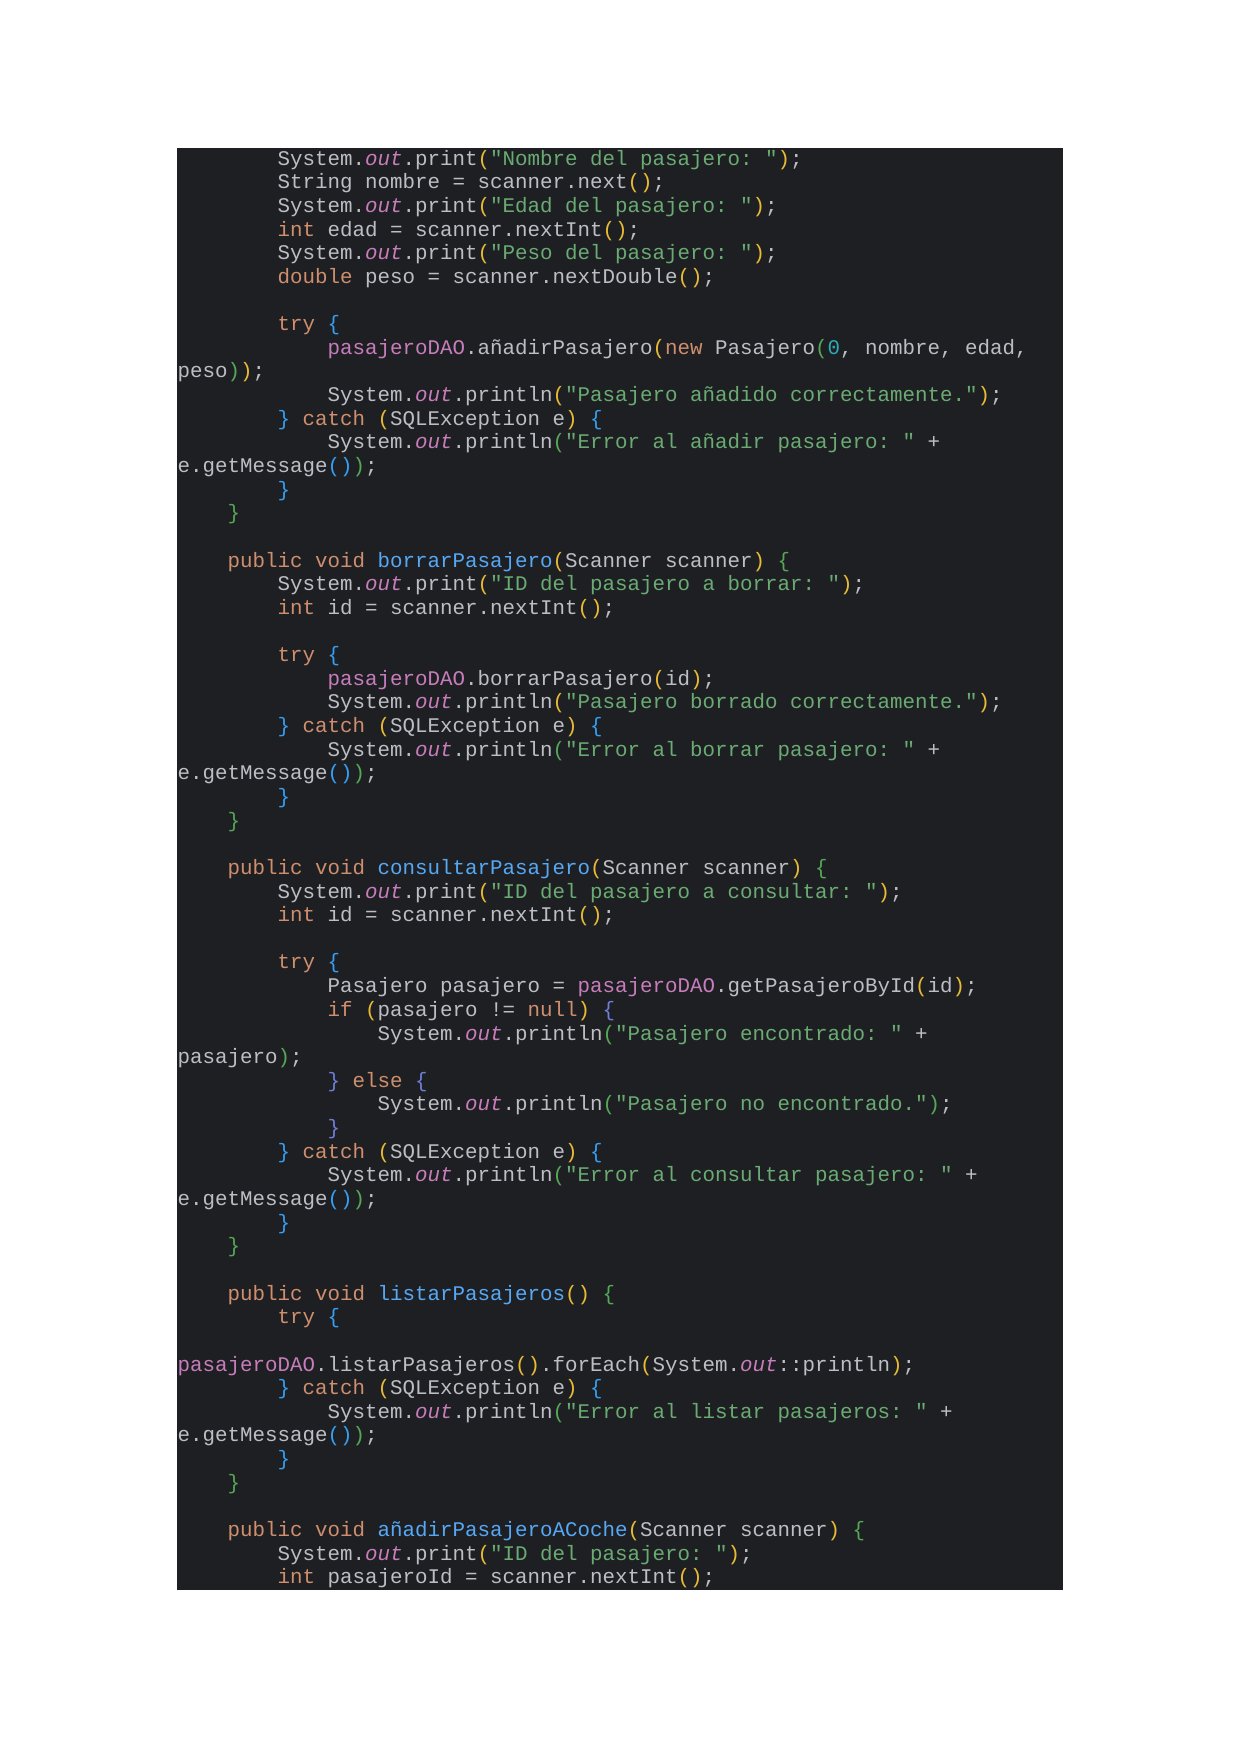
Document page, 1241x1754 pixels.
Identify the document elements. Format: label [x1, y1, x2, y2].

text [177, 148, 1063, 1590]
